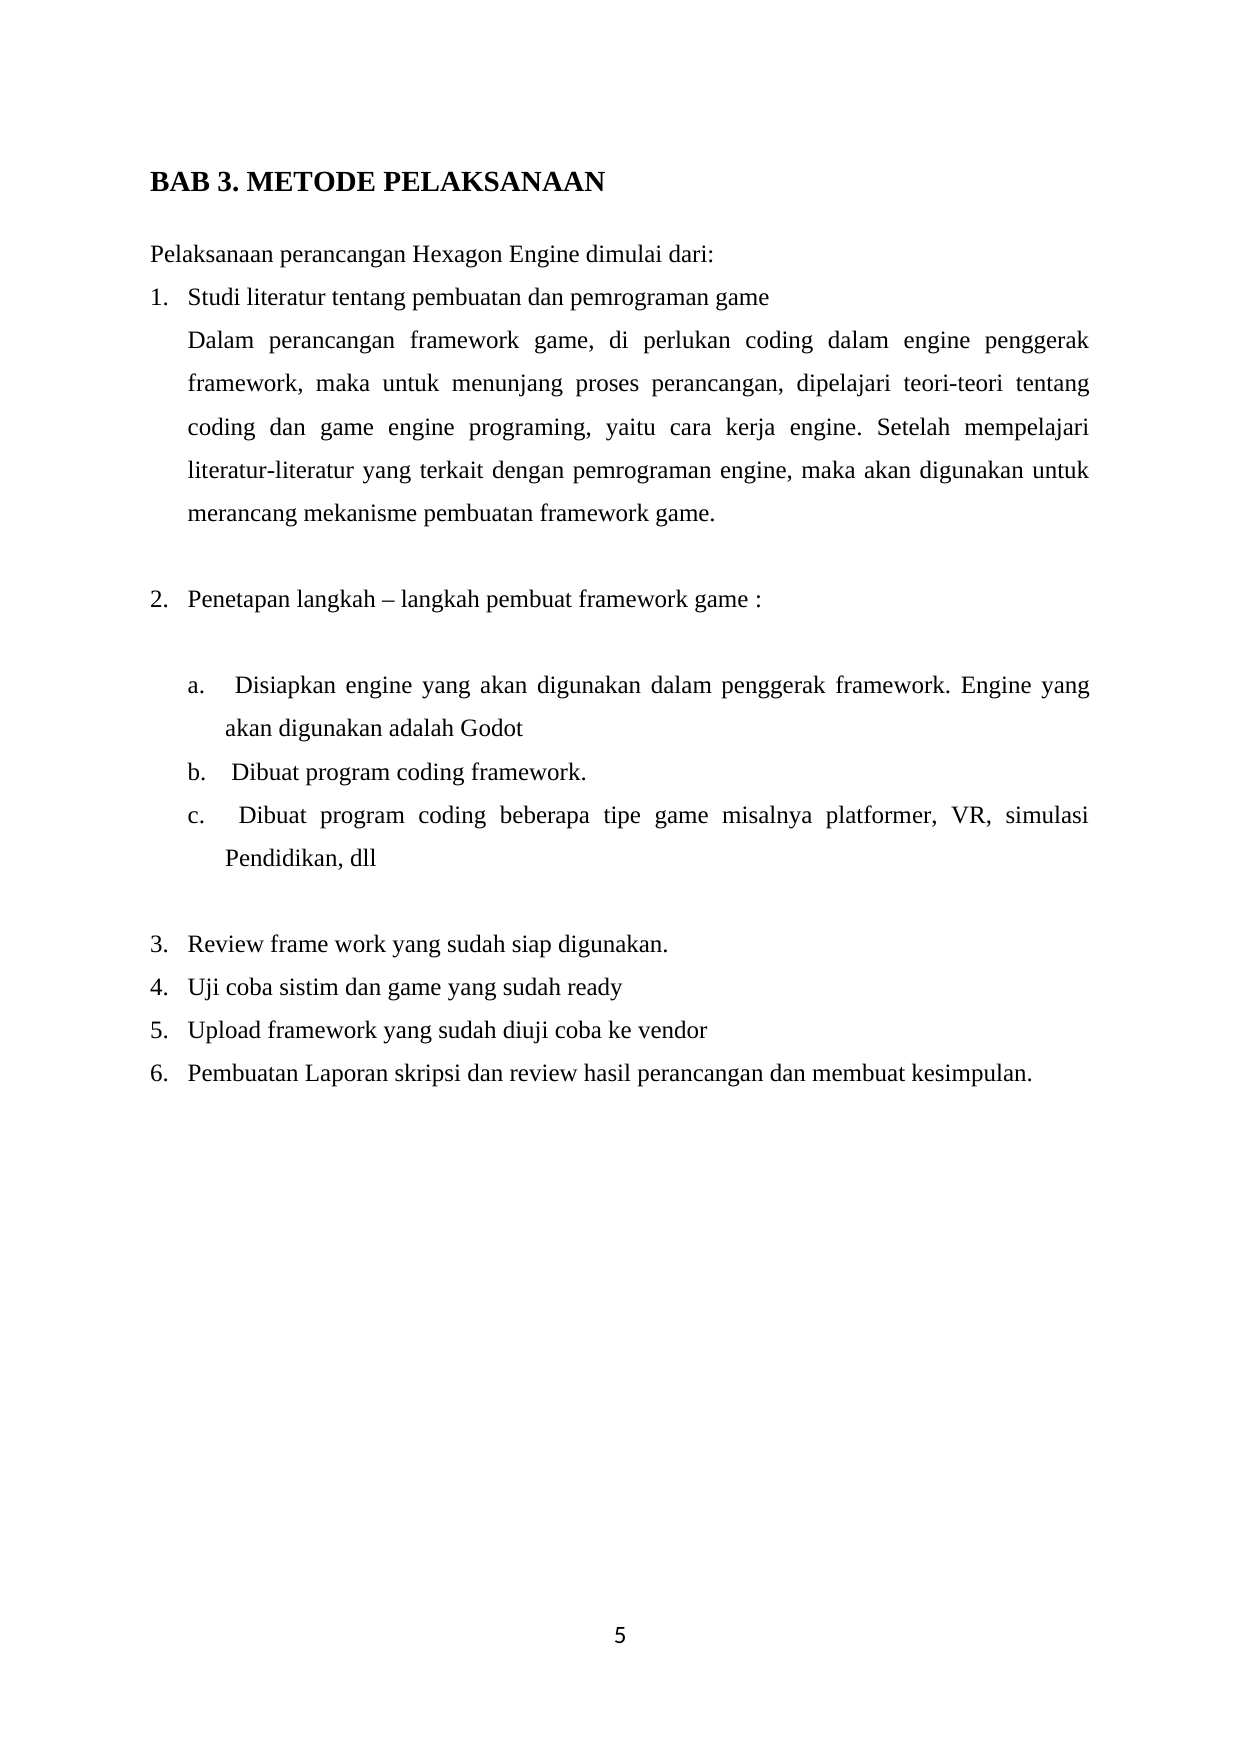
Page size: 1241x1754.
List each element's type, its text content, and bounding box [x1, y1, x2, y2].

list Disiapkan engine yang akan digunakan dalam penggerak framework. Engine yang akan digunakan adalah Godot [187, 670, 1090, 742]
list Studi literatur tentang pembuatan dan pemrograman game [150, 282, 1090, 311]
subtitle BAB 3. METODE PELAKSANAAN [150, 164, 1090, 197]
list Uji coba sistim dan game yang sudah ready [150, 972, 1090, 1001]
list Penetapan langkah – langkah pembuat framework game : [150, 584, 1090, 613]
list Review frame work yang sudah siap digunakan. [150, 929, 1090, 958]
list Dibuat program coding framework. [187, 757, 1090, 785]
list Dibuat program coding beberapa tipe game misalnya platformer, VR, simulasi Pendidikan, dll [187, 800, 1090, 872]
list Dalam perancangan framework game, di perlukan coding dalam engine penggerak framework, maka untuk menunjang proses perancangan, dipelajari teori-teori tentang coding dan game engine programing, yaitu cara kerja engine. Setelah mempelajari literatur-literatur yang terkait dengan pemrograman engine, maka akan digunakan untuk merancang mekanisme pembuatan framework game. [187, 325, 1090, 527]
text Pelaksanaan perancangan Hexagon Engine dimulai dari: [150, 239, 1090, 268]
list Pembuatan Laporan skripsi dan review hasil perancangan dan membuat kesimpulan. [150, 1058, 1090, 1087]
list Upload framework yang sudah diuji coba ke vendor [150, 1015, 1090, 1044]
